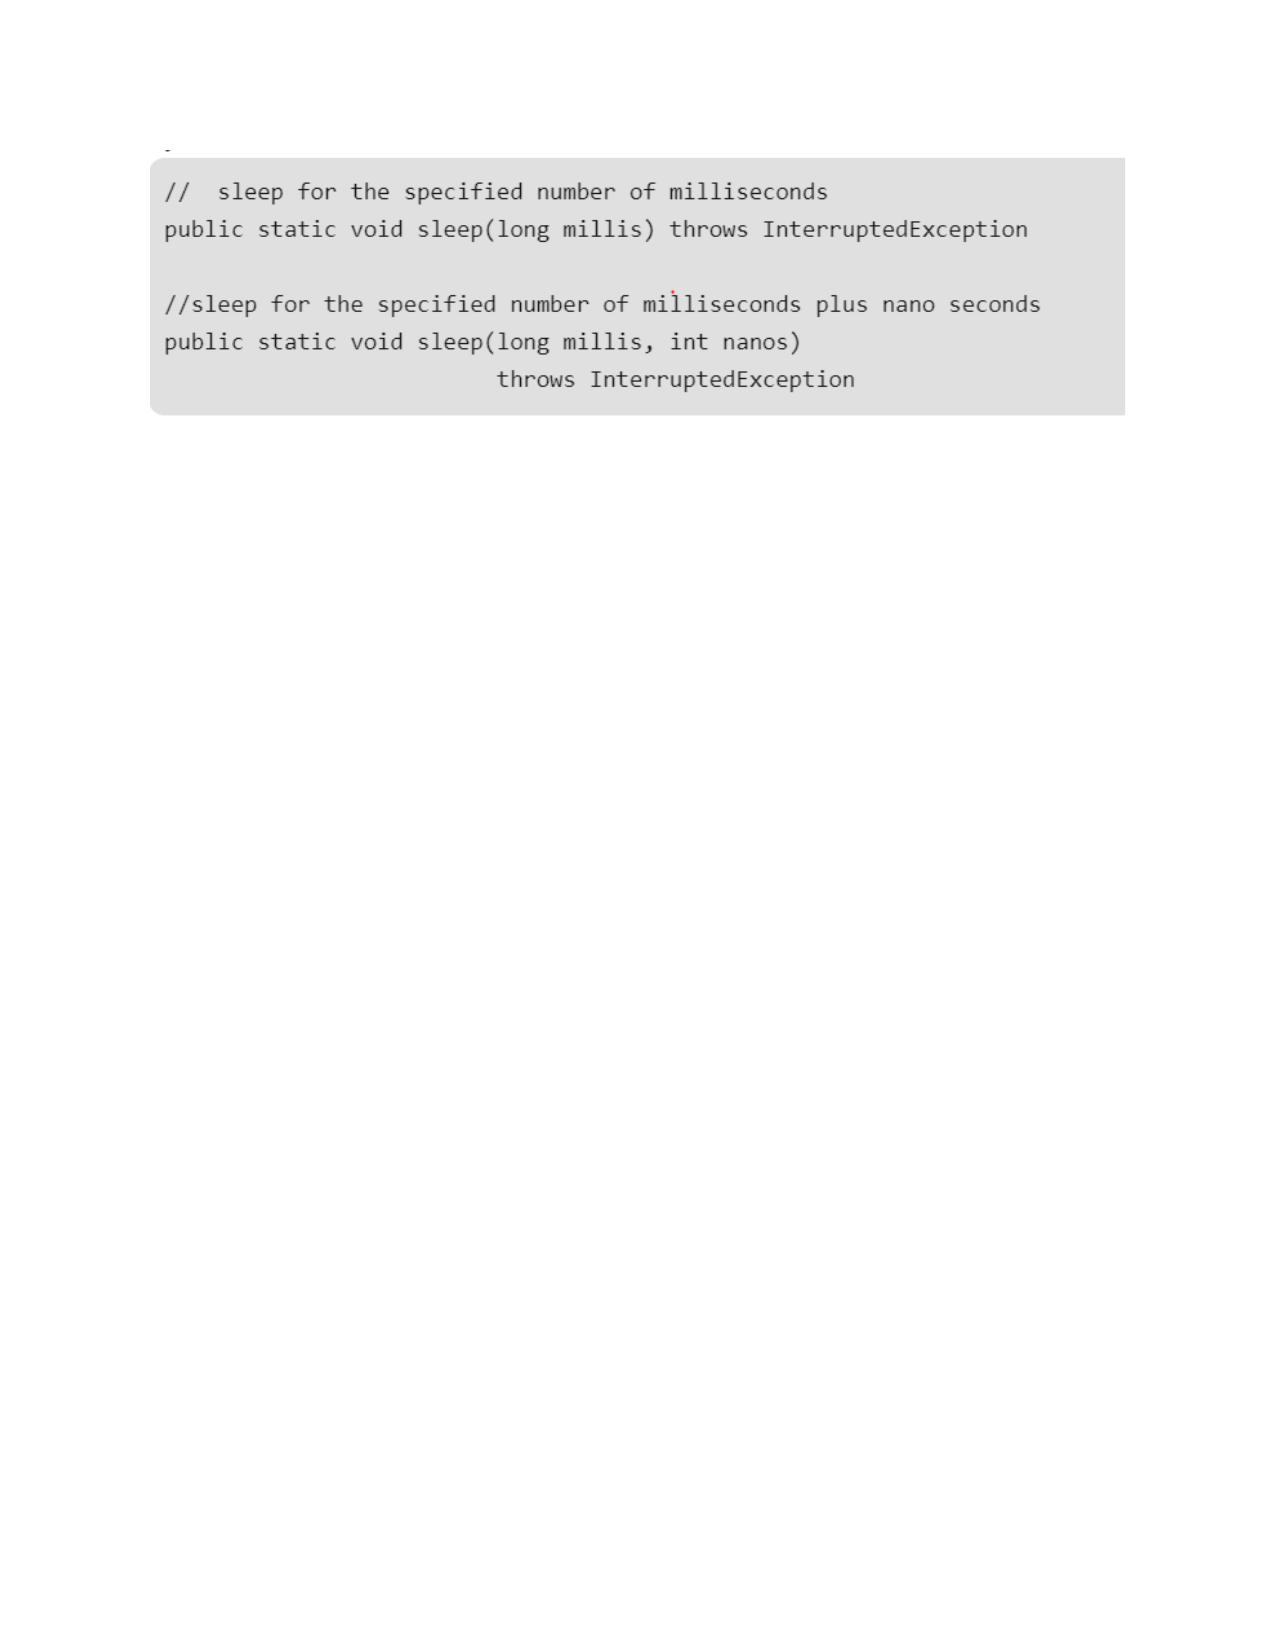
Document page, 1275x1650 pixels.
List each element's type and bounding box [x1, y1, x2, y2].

picture [150, 150, 1125, 422]
